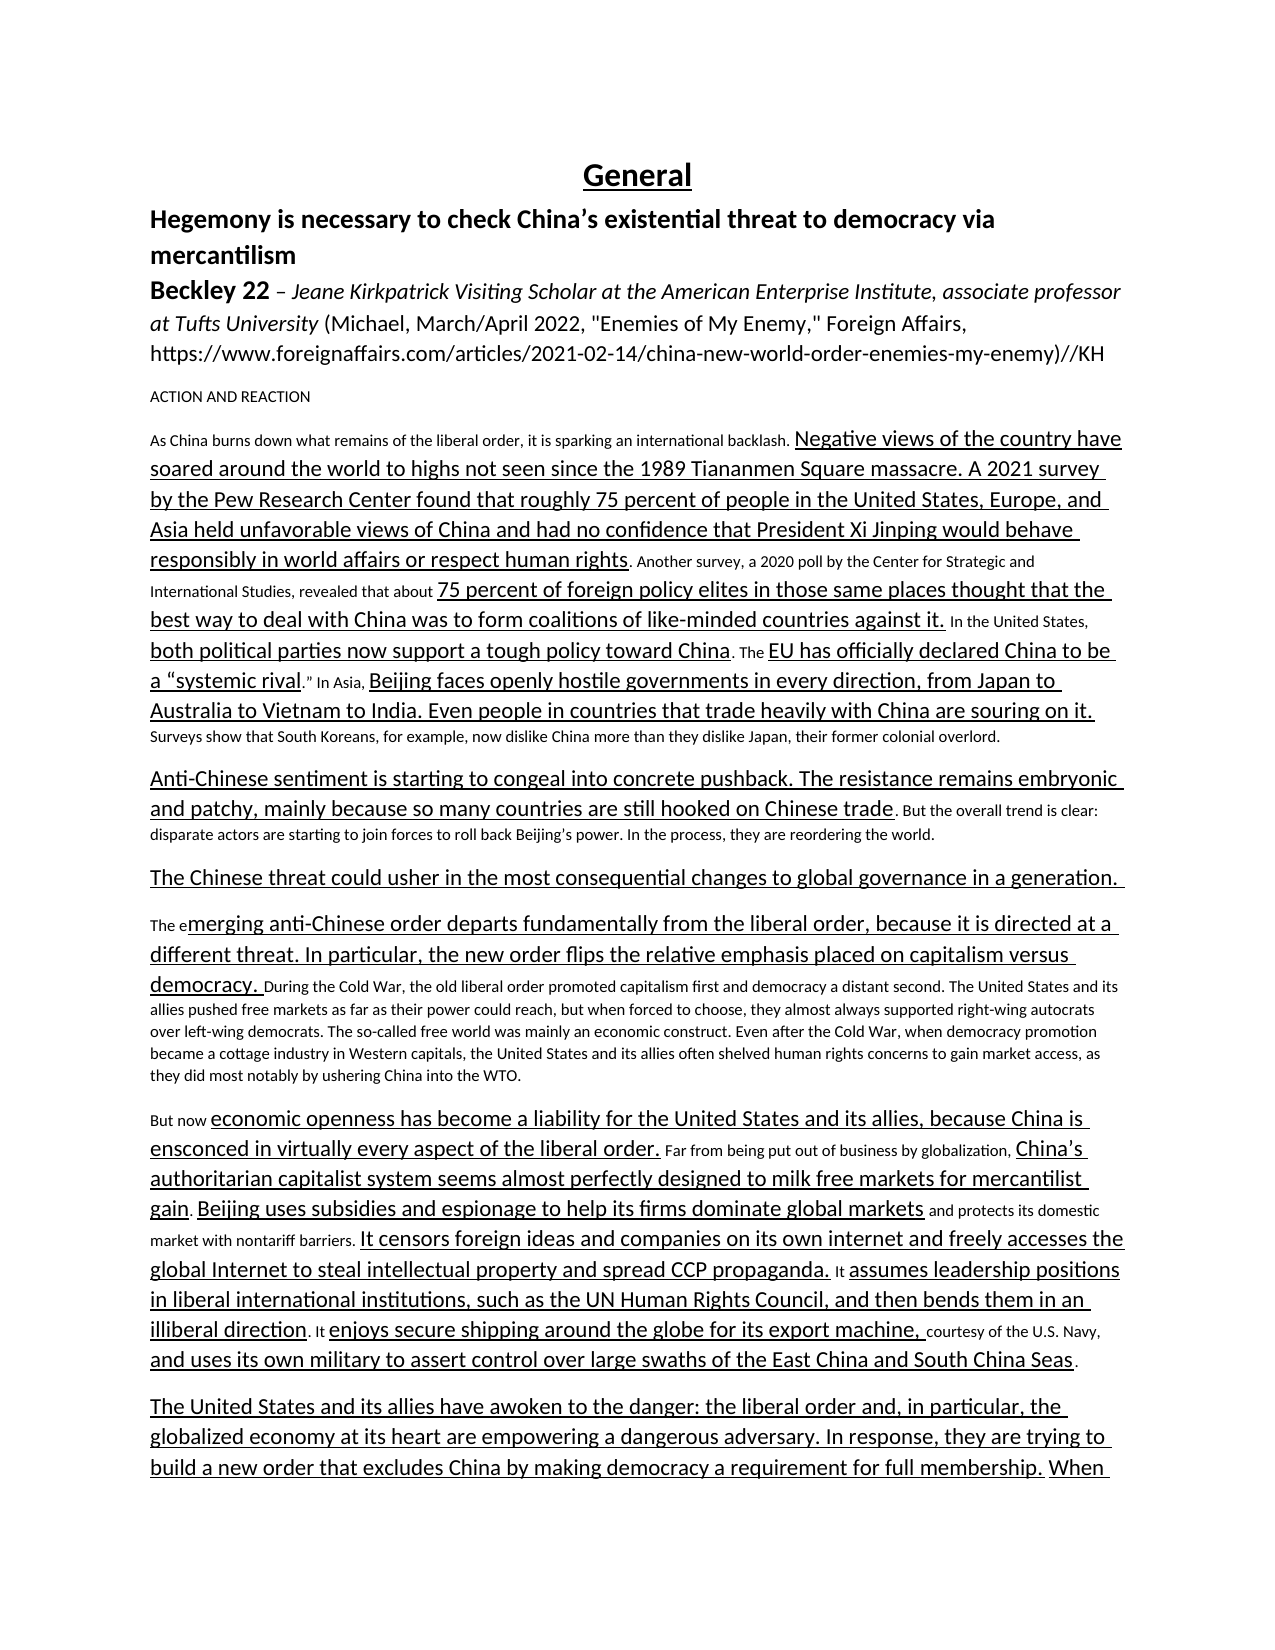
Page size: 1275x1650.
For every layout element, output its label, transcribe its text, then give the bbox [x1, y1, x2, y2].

text The emerging anti-Chinese order departs fundamentally from the liberal order, because it is directed at a different threat. In particular, the new order flips the relative emphasis placed on capitalism versus democracy. During the Cold War, the old liberal order promoted capitalism first and democracy a distant second. The United States and its allies pushed free markets as far as their power could reach, but when forced to choose, they almost always supported right-wing autocrats over left-wing democrats. The so-called free world was mainly an economic construct. Even after the Cold War, when democracy promotion became a cottage industry in Western capitals, the United States and its allies often shelved human rights concerns to gain market access, as they did most notably by ushering China into the WTO. [150, 909, 1125, 1086]
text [150, 1392, 1125, 1481]
text Beckley 22 – Jeane Kirkpatrick Visiting Scholar at the American Enterprise Institute, associate professor at Tufts University (Michael, March/April 2022, "Enemies of My Enemy," Foreign Affairs, https://www.foreignaffairs.com/articles/2021-02-14/china-new-world-order-enemies-my-enemy)//KH [150, 273, 1125, 367]
text The Chinese threat could usher in the most consequential changes to global governance in a generation. [150, 863, 1125, 887]
text Anti-Chinese sentiment is starting to congeal into concrete pushback. The resistance remains embryonic and patchy, mainly because so many countries are still hooked on Chinese trade. But the overall trend is clear: disparate actors are starting to join forces to roll back Beijing’s power. In the process, they are reordering the world. [150, 764, 1125, 844]
text But now economic openness has become a liability for the United States and its allies, because China is ensconced in virtually every aspect of the liberal order. Far from being put out of business by globalization, China’s authoritarian capitalist system seems almost perfectly designed to milk free markets for mercantilist gain. Beijing uses subsidies and espionage to help its firms dominate global markets and protects its domestic market with nontariff barriers. It censors foreign ideas and companies on its own internet and freely accesses the global Internet to steal intellectual property and spread CCP propaganda. It assumes leadership positions in liberal international institutions, such as the UN Human Rights Council, and then bends them in an illiberal direction. It enjoys secure shipping around the globe for its export machine, courtesy of the U.S. Navy, and uses its own military to assert control over large swaths of the East China and South China Seas. [150, 1104, 1125, 1373]
text ACTION AND REACTION [150, 386, 1125, 406]
subtitle General [150, 154, 1125, 195]
subtitle Hegemony is necessary to check China’s existential threat to democracy via mercantilism [150, 202, 1125, 271]
text As China burns down what remains of the liberal order, it is sparking an international backlash. Negative views of the country have soared around the world to highs not seen since the 1989 Tiananmen Square massacre. A 2021 survey by the Pew Research Center found that roughly 75 percent of people in the United States, Europe, and Asia held unfavorable views of China and had no confidence that President Xi Jinping would behave responsibly in world affairs or respect human rights. Another survey, a 2020 poll by the Center for Strategic and International Studies, revealed that about 75 percent of foreign policy elites in those same places thought that the best way to deal with China was to form coalitions of like-minded countries against it. In the United States, both political parties now support a tough policy toward China. The EU has officially declared China to be a “systemic rival.” In Asia, Beijing faces openly hostile governments in every direction, from Japan to Australia to Vietnam to India. Even people in countries that trade heavily with China are souring on it. Surveys show that South Koreans, for example, now dislike China more than they dislike Japan, their former colonial overlord. [150, 424, 1125, 746]
